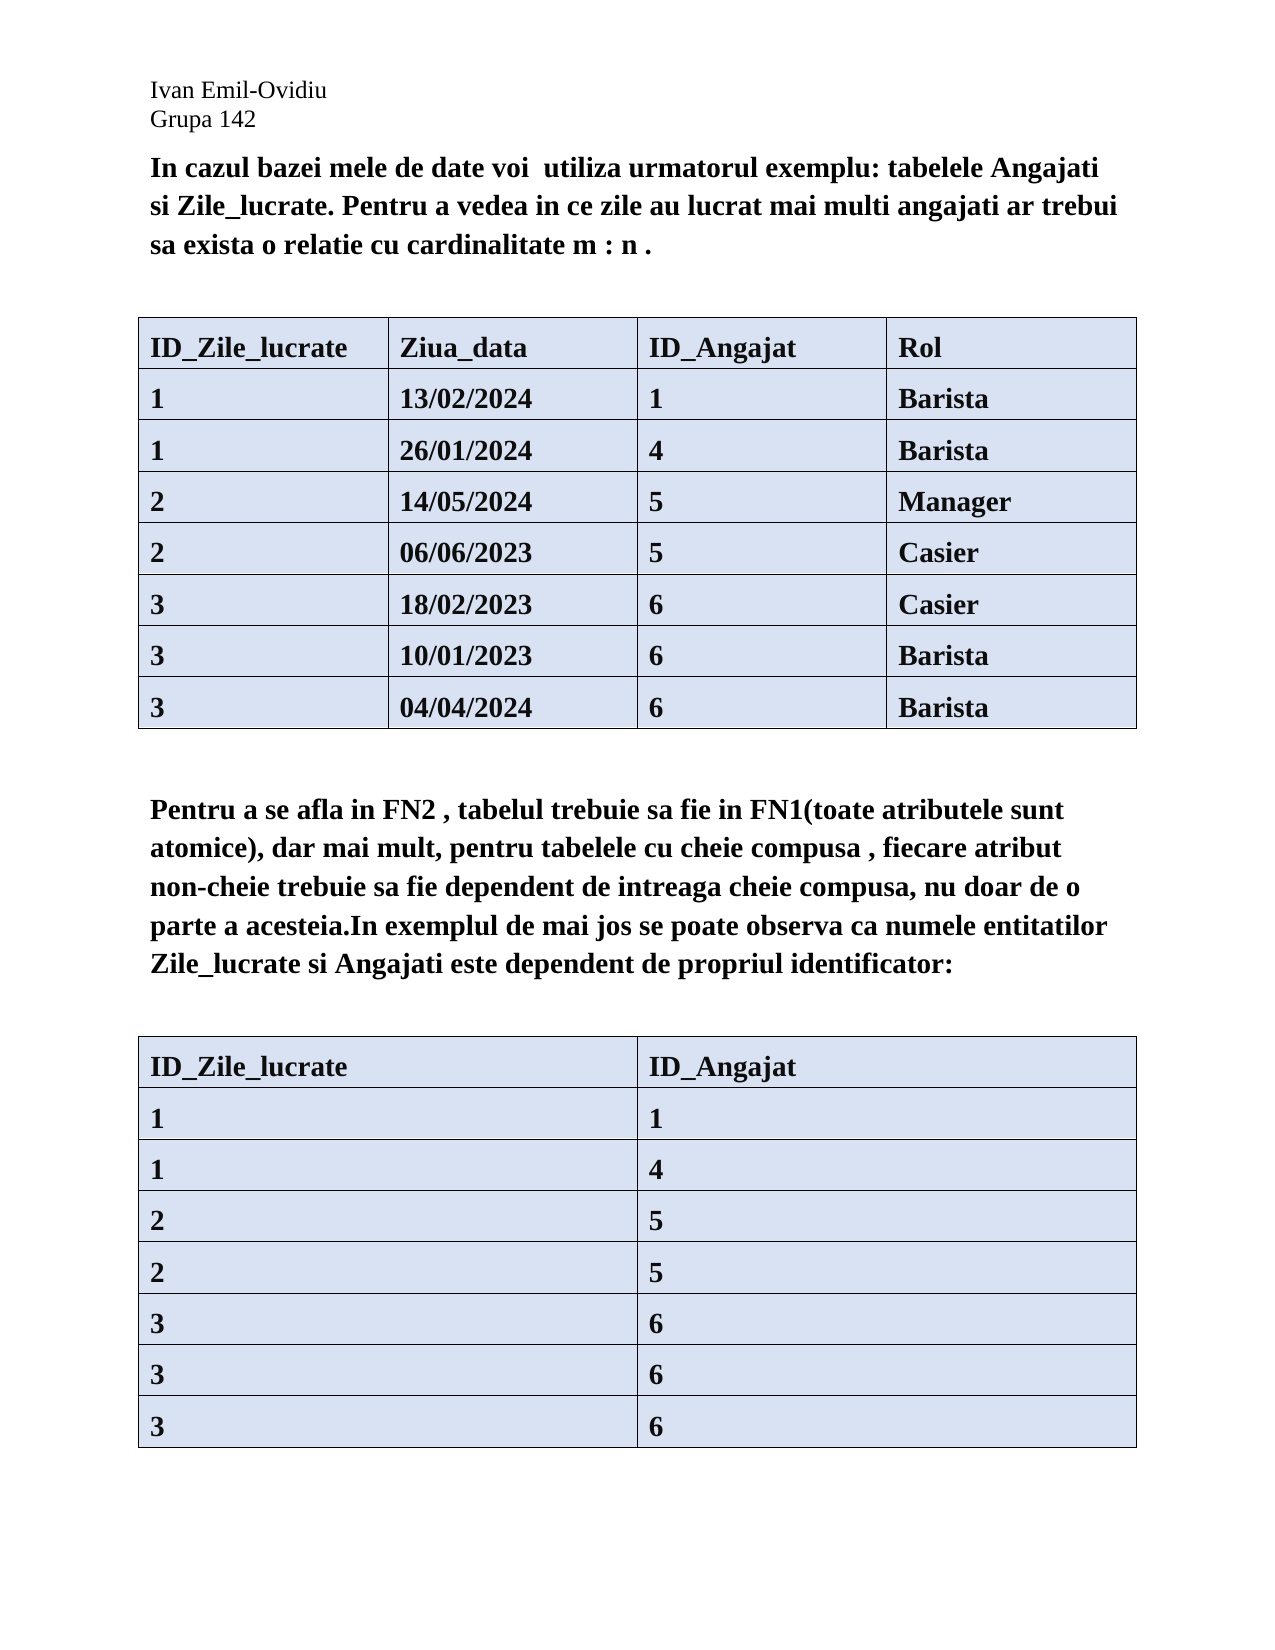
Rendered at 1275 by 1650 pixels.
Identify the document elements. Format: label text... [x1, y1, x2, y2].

table_cell 3 [139, 1294, 637, 1344]
table_cell 4 [638, 420, 886, 471]
table_cell 2 [139, 1242, 637, 1293]
table_cell 2 [139, 523, 388, 573]
table_cell Barista [887, 369, 1136, 419]
table_cell 5 [638, 523, 886, 573]
text Pentru a se afla in FN2 , tabelul trebuie sa fie in FN1(toate atributele sunt atomice), dar mai mult, pentru tabelele cu cheie compusa , fiecare atribut non-cheie trebuie sa fie dependent de intreaga cheie compusa, nu doar de o parte a acesteia.In exemplul de mai jos se poate observa ca numele entitatilor Zile_lucrate si Angajati este dependent de propriul identificator: [150, 792, 1125, 980]
table_cell 3 [139, 1345, 637, 1395]
table_cell 04/04/2024 [389, 677, 637, 727]
table_cell 10/01/2023 [389, 626, 637, 676]
table_cell 5 [638, 1191, 1136, 1241]
table_cell 1 [139, 369, 388, 419]
table_cell Manager [887, 472, 1136, 522]
table_cell 1 [139, 1140, 637, 1190]
table_cell Barista [887, 626, 1136, 676]
table_header ID_Zile_lucrate [139, 318, 388, 368]
table_cell Casier [887, 523, 1136, 573]
table_cell 5 [638, 472, 886, 522]
table_cell 1 [638, 1088, 1136, 1138]
table_cell 6 [638, 575, 886, 625]
table_cell Barista [887, 420, 1136, 471]
table_cell Barista [887, 677, 1136, 727]
table_header ID_Angajat [638, 318, 886, 368]
table_cell 1 [139, 420, 388, 471]
table_header Rol [887, 318, 1136, 368]
table_cell 3 [139, 575, 388, 625]
table_cell 6 [638, 677, 886, 727]
table_cell 14/05/2024 [389, 472, 637, 522]
table_header ID_Zile_lucrate [139, 1037, 637, 1087]
table_cell 26/01/2024 [389, 420, 637, 471]
table_cell 3 [139, 677, 388, 727]
table_cell 4 [638, 1140, 1136, 1190]
table_cell 6 [638, 1294, 1136, 1344]
text In cazul bazei mele de date voi utiliza urmatorul exemplu: tabelele Angajati si Zile_lucrate. Pentru a vedea in ce zile au lucrat mai multi angajati ar trebui sa exista o relatie cu cardinalitate m : n . [150, 150, 1125, 261]
table_cell 13/02/2024 [389, 369, 637, 419]
table_cell Casier [887, 575, 1136, 625]
table_cell 18/02/2023 [389, 575, 637, 625]
table_cell 2 [139, 472, 388, 522]
table_cell 6 [638, 1345, 1136, 1395]
table_cell 1 [139, 1088, 637, 1138]
table_cell 06/06/2023 [389, 523, 637, 573]
table_cell 6 [638, 1396, 1136, 1447]
table_cell 6 [638, 626, 886, 676]
table_cell 3 [139, 1396, 637, 1447]
table_header ID_Angajat [638, 1037, 1136, 1087]
table_cell 1 [638, 369, 886, 419]
table_header Ziua_data [389, 318, 637, 368]
table_cell 3 [139, 626, 388, 676]
table_cell 5 [638, 1242, 1136, 1293]
table_cell 2 [139, 1191, 637, 1241]
